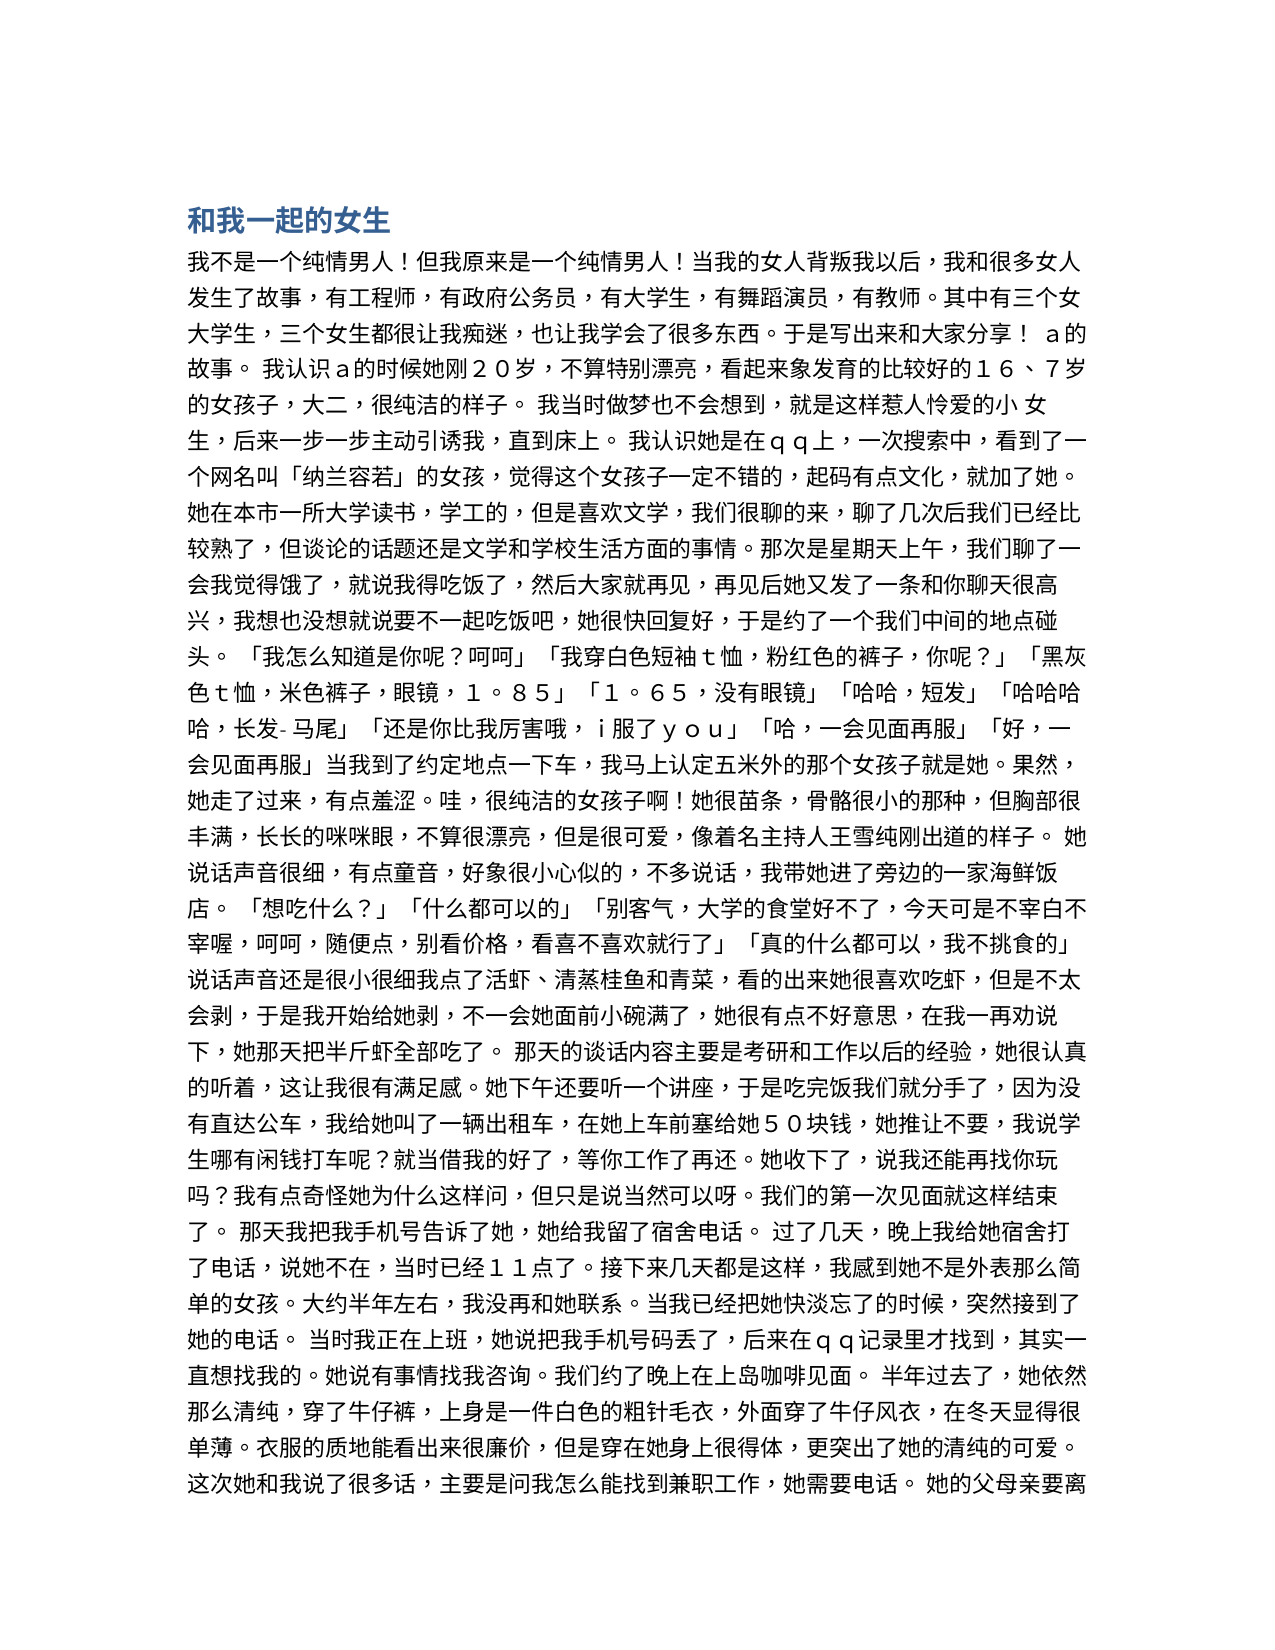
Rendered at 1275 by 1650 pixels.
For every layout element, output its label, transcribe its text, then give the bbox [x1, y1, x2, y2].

subtitle 和我一起的女生 [187, 200, 1087, 240]
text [187, 246, 1087, 1499]
